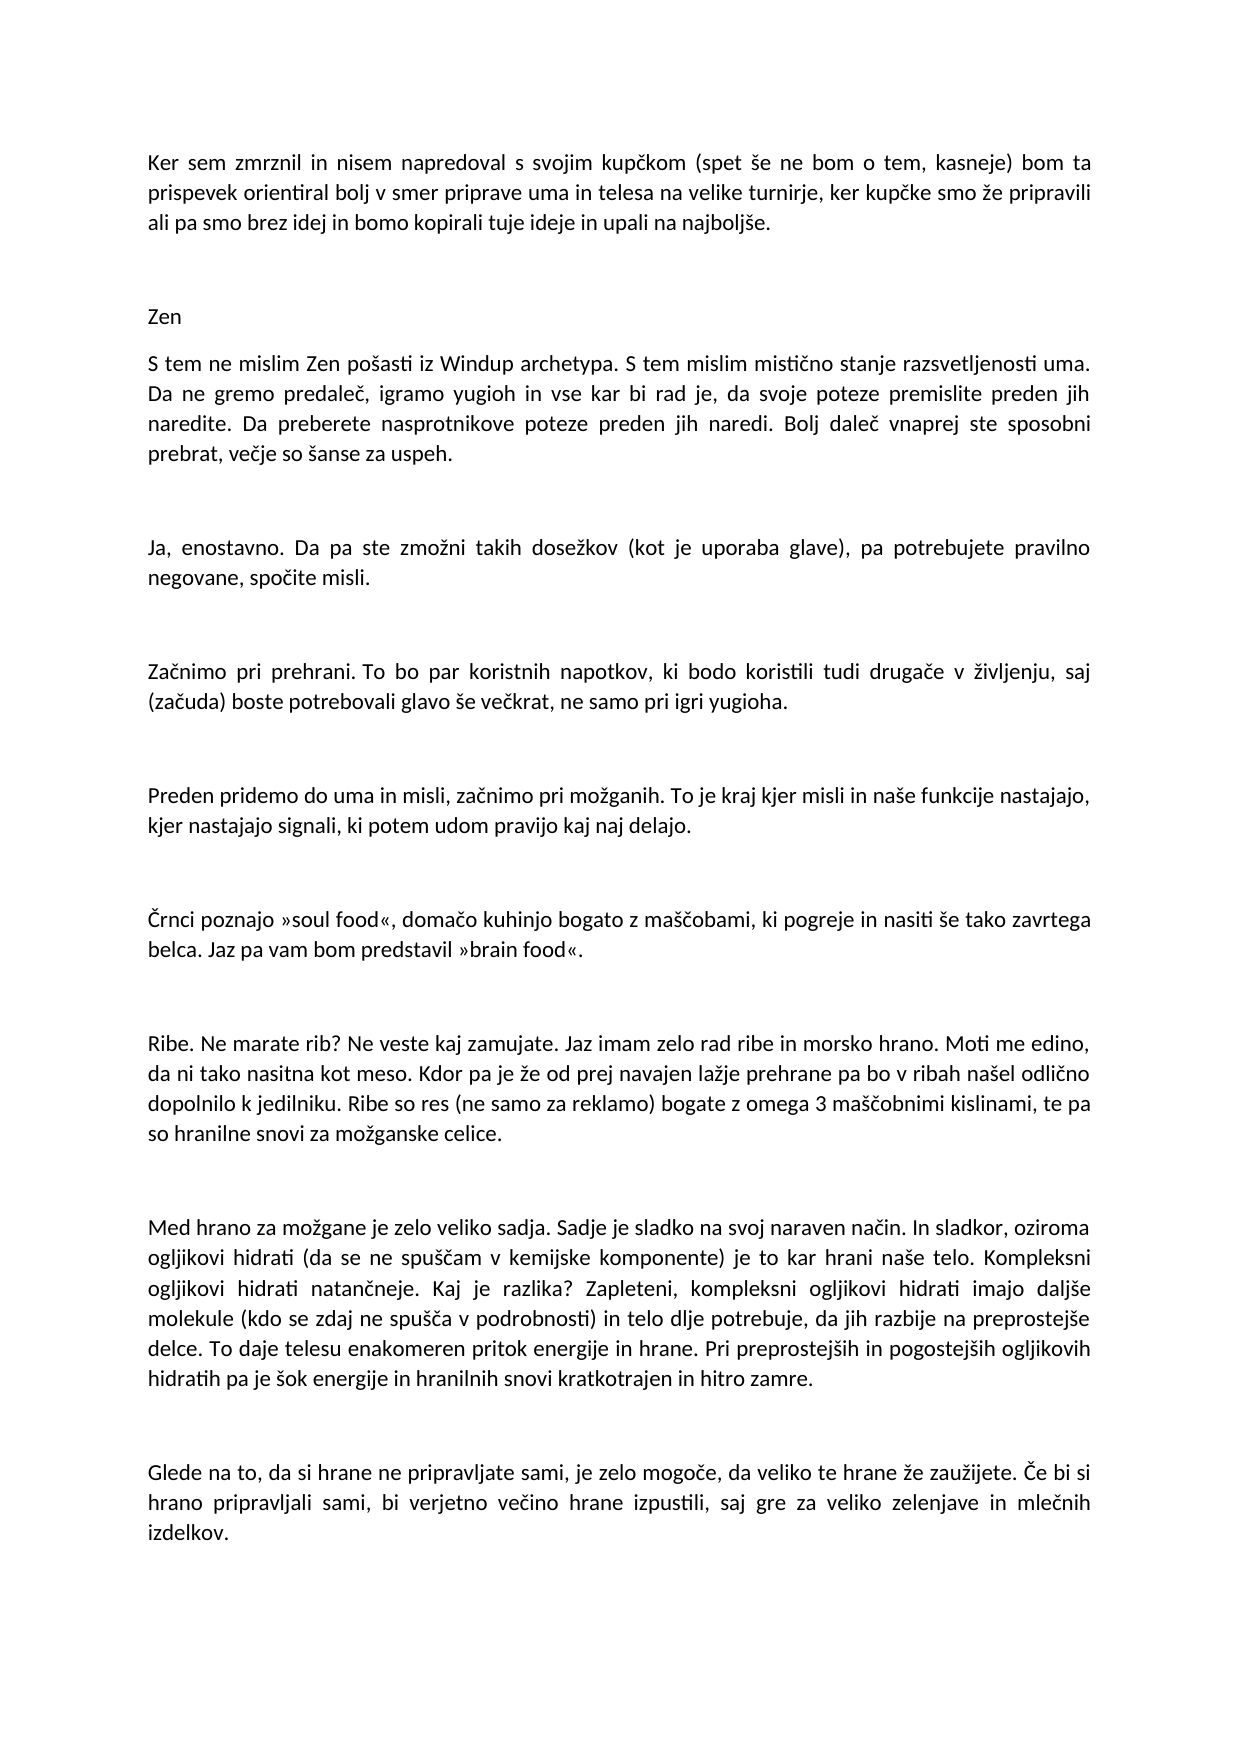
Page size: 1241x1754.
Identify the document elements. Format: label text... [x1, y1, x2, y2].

text Ribe. Ne marate rib? Ne veste kaj zamujate. Jaz imam zelo rad ribe in morsko hrano. Moti me edino, da ni tako nasitna kot meso. Kdor pa je že od prej navajen lažje prehrane pa bo v ribah našel odlično dopolnilo k jedilniku. Ribe so res (ne samo za reklamo) bogate z omega 3 maščobnimi kislinami, te pa so hranilne snovi za možganske celice. [148, 1029, 1093, 1147]
text Ker sem zmrznil in nisem napredoval s svojim kupčkom (spet še ne bom o tem, kasneje) bom ta prispevek orientiral bolj v smer priprave uma in telesa na velike turnirje, ker kupčke smo že pripravili ali pa smo brez idej in bomo kopirali tuje ideje in upali na najboljše. [148, 148, 1093, 236]
text Začnimo pri prehrani. To bo par koristnih napotkov, ki bodo koristili tudi drugače v življenju, saj (začuda) boste potrebovali glavo še večkrat, ne samo pri igri yugioha. [148, 657, 1093, 715]
text Zen [148, 302, 1093, 330]
text S tem ne mislim Zen pošasti iz Windup archetypa. S tem mislim mistično stanje razsvetljenosti uma. Da ne gremo predaleč, igramo yugioh in vse kar bi rad je, da svoje poteze premislite preden jih naredite. Da preberete nasprotnikove poteze preden jih naredi. Bolj daleč vnaprej ste sposobni prebrat, večje so šanse za uspeh. [148, 349, 1093, 467]
text Ja, enostavno. Da pa ste zmožni takih dosežkov (kot je uporaba glave), pa potrebujete pravilno negovane, spočite misli. [148, 533, 1093, 591]
text Črnci poznajo »soul food«, domačo kuhinjo bogato z maščobami, ki pogreje in nasiti še tako zavrtega belca. Jaz pa vam bom predstavil »brain food«. [148, 905, 1093, 963]
text Glede na to, da si hrane ne pripravljate sami, je zelo mogoče, da veliko te hrane že zaužijete. Če bi si hrano pripravljali sami, bi verjetno večino hrane izpustili, saj gre za veliko zelenjave in mlečnih izdelkov. [148, 1458, 1093, 1546]
text Med hrano za možgane je zelo veliko sadja. Sadje je sladko na svoj naraven način. In sladkor, oziroma ogljikovi hidrati (da se ne spuščam v kemijske komponente) je to kar hrani naše telo. Kompleksni ogljikovi hidrati natančneje. Kaj je razlika? Zapleteni, kompleksni ogljikovi hidrati imajo daljše molekule (kdo se zdaj ne spušča v podrobnosti) in telo dlje potrebuje, da jih razbije na preprostejše delce. To daje telesu enakomeren pritok energije in hrane. Pri preprostejših in pogostejših ogljikovih hidratih pa je šok energije in hranilnih snovi kratkotrajen in hitro zamre. [148, 1213, 1093, 1392]
text Preden pridemo do uma in misli, začnimo pri možganih. To je kraj kjer misli in naše funkcije nastajajo, kjer nastajajo signali, ki potem udom pravijo kaj naj delajo. [148, 781, 1093, 839]
